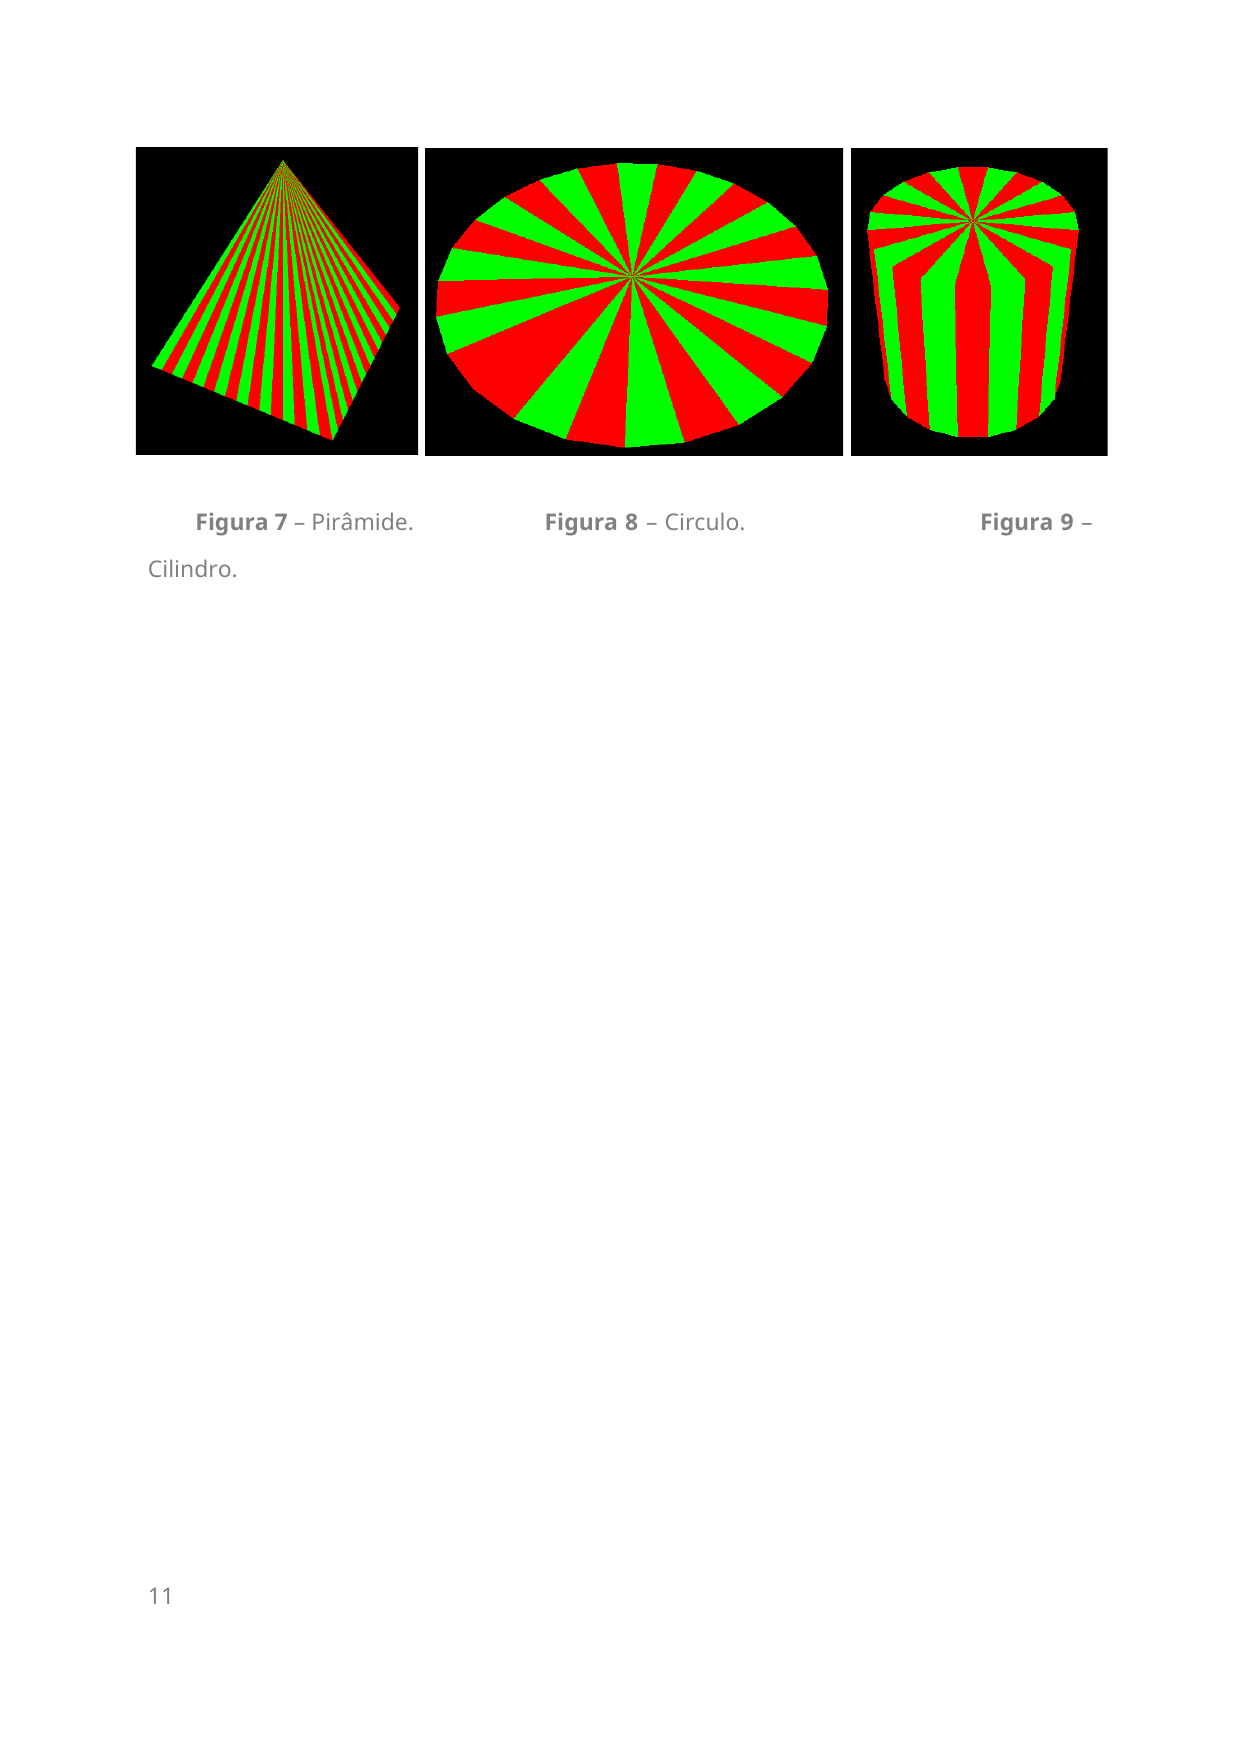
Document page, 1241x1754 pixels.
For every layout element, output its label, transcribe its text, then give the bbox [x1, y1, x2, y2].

picture [135, 147, 419, 455]
text Figura 7 – Pirâmide. Figura 8 – Circulo. Figura 9 – Cilindro. [148, 506, 1092, 584]
picture [851, 148, 1108, 456]
picture [425, 148, 844, 456]
